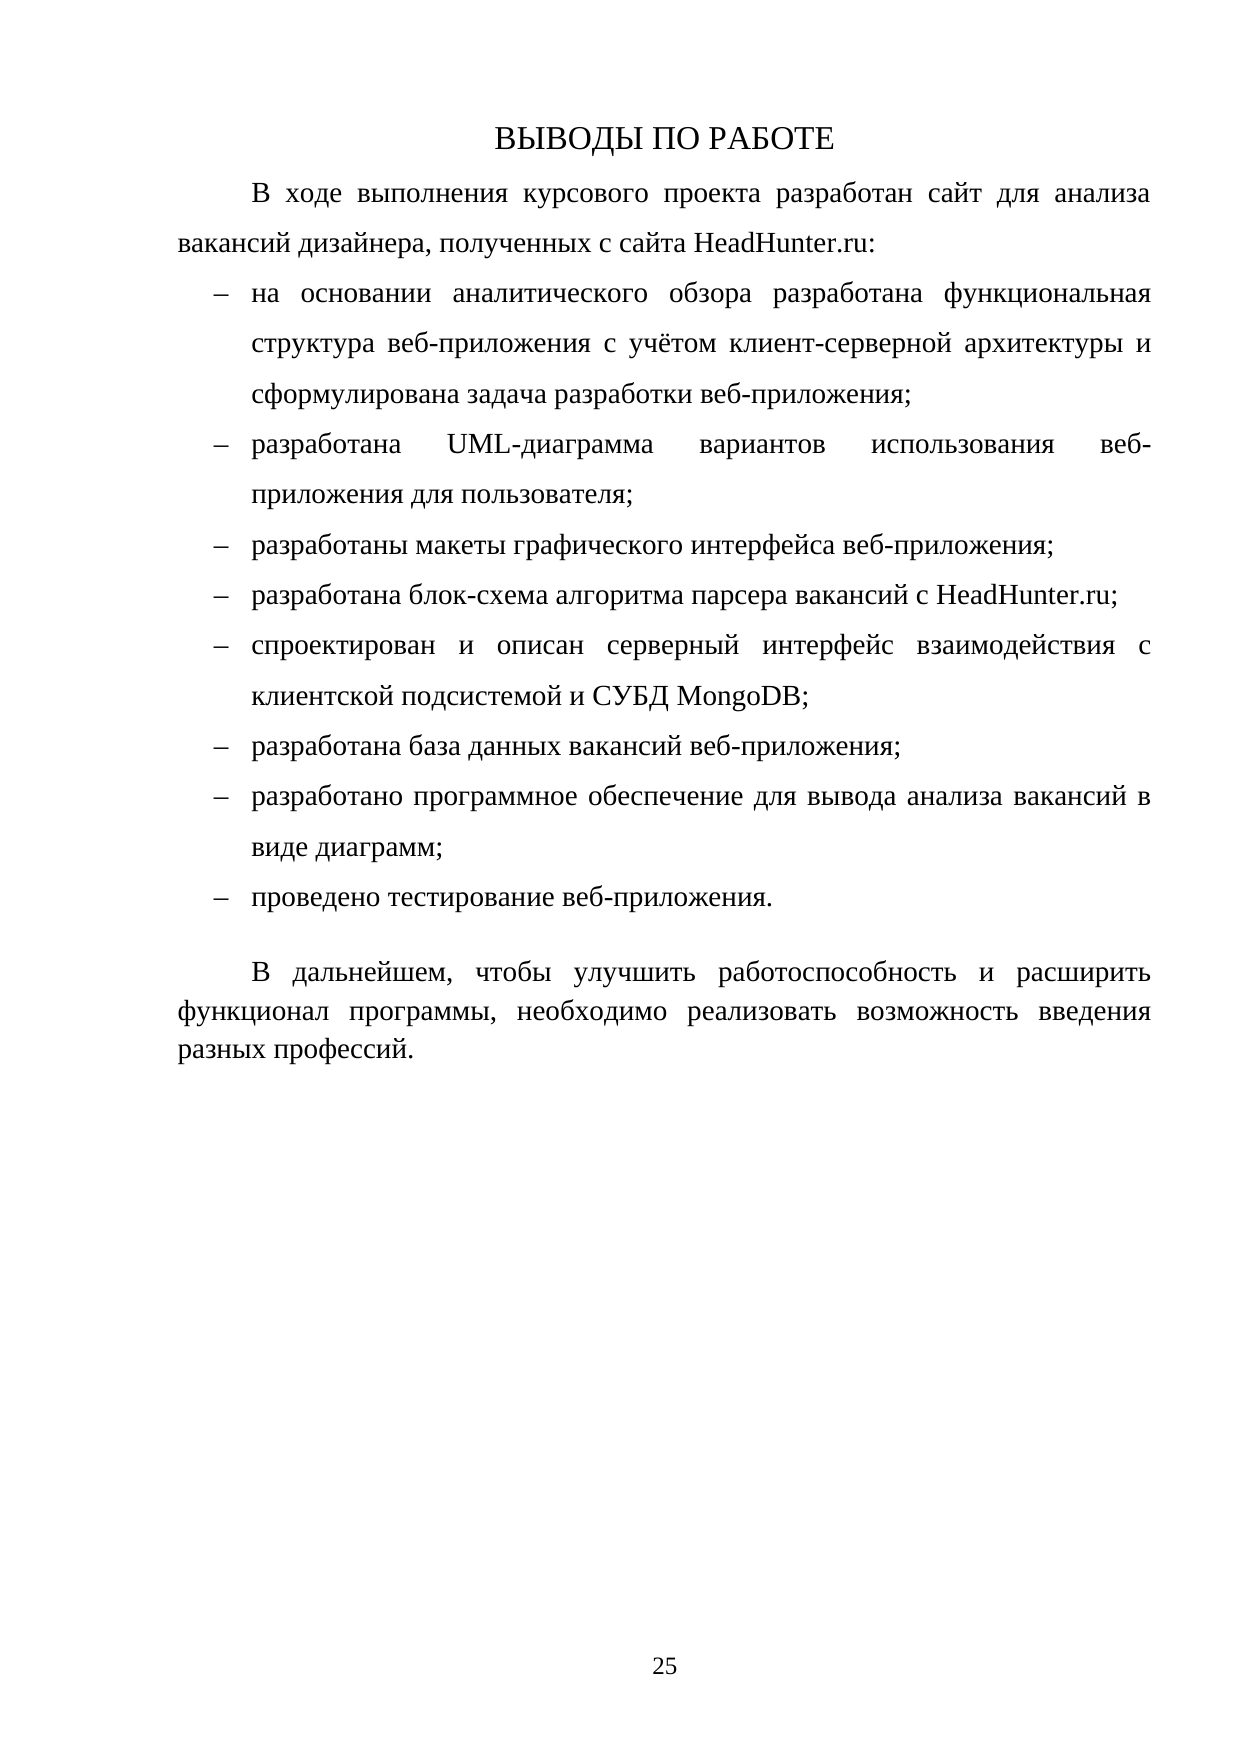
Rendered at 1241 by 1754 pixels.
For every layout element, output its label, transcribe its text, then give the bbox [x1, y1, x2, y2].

list на основании аналитического обзора разработана функциональная структура веб-приложения с учётом клиент-серверной архитектуры и сформулирована задача разработки веб-приложения; [213, 275, 1152, 409]
list разработана база данных вакансий веб-приложения; [213, 728, 1152, 762]
list спроектирован и описан серверный интерфейс взаимодействия с клиентской подсистемой и СУБД MongoDB; [213, 627, 1152, 711]
text В дальнейшем, чтобы улучшить работоспособность и расширить функционал программы, необходимо реализовать возможность введения разных профессий. [177, 954, 1152, 1065]
list разработаны макеты графического интерфейса веб-приложения; [213, 527, 1152, 560]
list разработана UML-диаграмма вариантов использования веб-приложения для пользователя; [213, 426, 1152, 510]
list проведено тестирование веб-приложения. [213, 879, 1152, 913]
list разработана блок-схема алгоритма парсера вакансий с HeadHunter.ru; [213, 577, 1152, 611]
list разработано программное обеспечение для вывода анализа вакансий в виде диаграмм; [213, 778, 1152, 862]
subtitle ВЫВОДЫ ПО РАБОТЕ [177, 118, 1152, 156]
text В ходе выполнения курсового проекта разработан сайт для анализа вакансий дизайнера, полученных с сайта HeadHunter.ru: [177, 175, 1152, 258]
